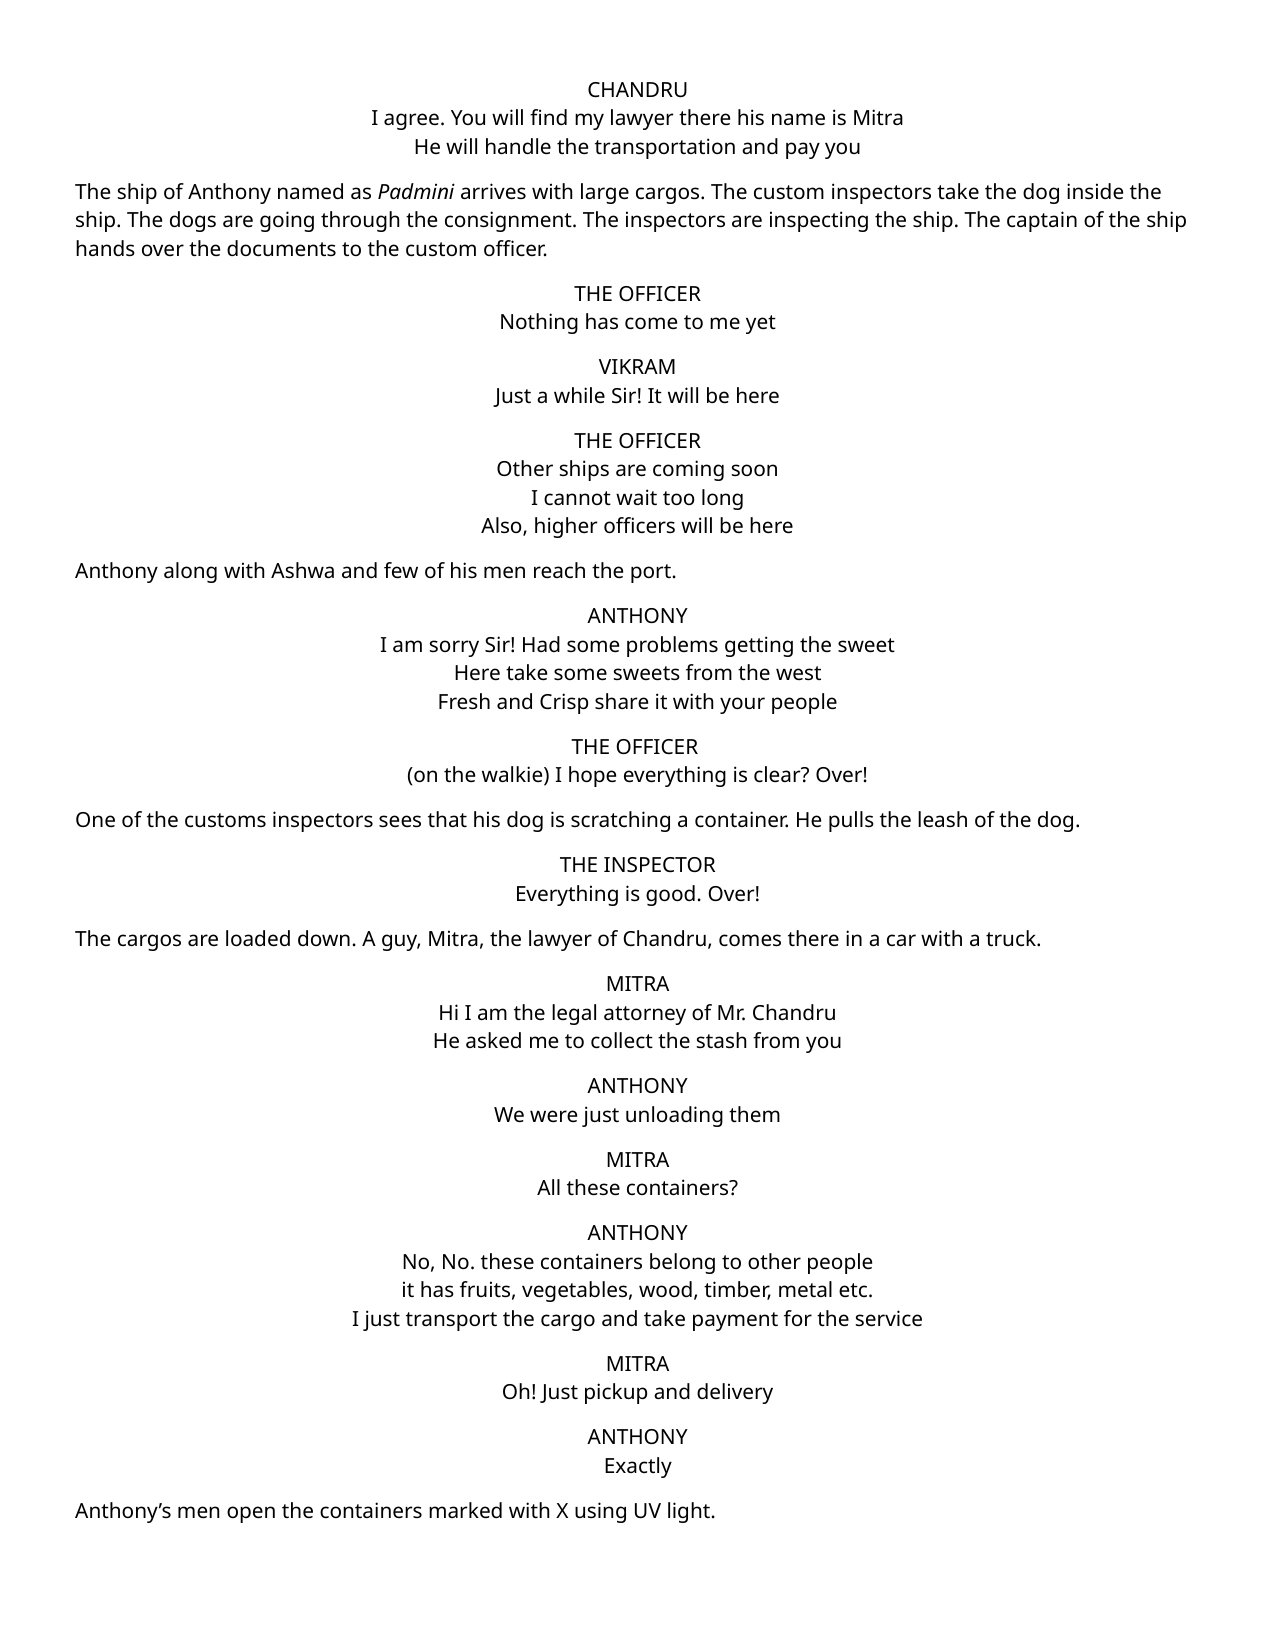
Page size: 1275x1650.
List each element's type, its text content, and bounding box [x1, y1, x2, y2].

text CHANDRU I agree. You will find my lawyer there his name is Mitra He will handle the transportation and pay you [75, 75, 1200, 160]
text MITRA Oh! Just pickup and delivery [75, 1349, 1200, 1406]
text ANTHONY Exactly [75, 1422, 1200, 1479]
text VIKRAM Just a while Sir! It will be here [75, 352, 1200, 409]
text THE OFFICER (on the walkie) I hope everything is clear? Over! [75, 732, 1200, 789]
text ANTHONY I am sorry Sir! Had some problems getting the sweet Here take some sweets from the west Fresh and Crisp share it with your people [75, 602, 1200, 715]
text MITRA Hi I am the legal attorney of Mr. Chandru He asked me to collect the stash from you [75, 969, 1200, 1054]
text ANTHONY We were just unloading them [75, 1071, 1200, 1128]
text The ship of Anthony named as Padmini arrives with large cargos. The custom inspectors take the dog inside the ship. The dogs are going through the consignment. The inspectors are inspecting the ship. The captain of the ship hands over the documents to the custom officer. [75, 177, 1200, 262]
text MITRA All these containers? [75, 1145, 1200, 1202]
text ANTHONY No, No. these containers belong to other people it has fruits, vegetables, wood, timber, metal etc. I just transport the cargo and take payment for the service [75, 1218, 1200, 1332]
text One of the customs inspectors sees that his dog is scratching a container. He pulls the leash of the dog. [75, 806, 1200, 834]
text THE OFFICER Other ships are coming soon I cannot wait too long Also, higher officers will be here [75, 426, 1200, 540]
text Anthony along with Ashwa and few of his men reach the port. [75, 556, 1200, 585]
text THE OFFICER Nothing has come to me yet [75, 279, 1200, 336]
text Anthony’s men open the containers marked with X using UV light. [75, 1496, 1200, 1524]
text THE INSPECTOR Everything is good. Over! [75, 851, 1200, 907]
text The cargos are loaded down. A guy, Mitra, the lawyer of Chandru, comes there in a car with a truck. [75, 924, 1200, 953]
